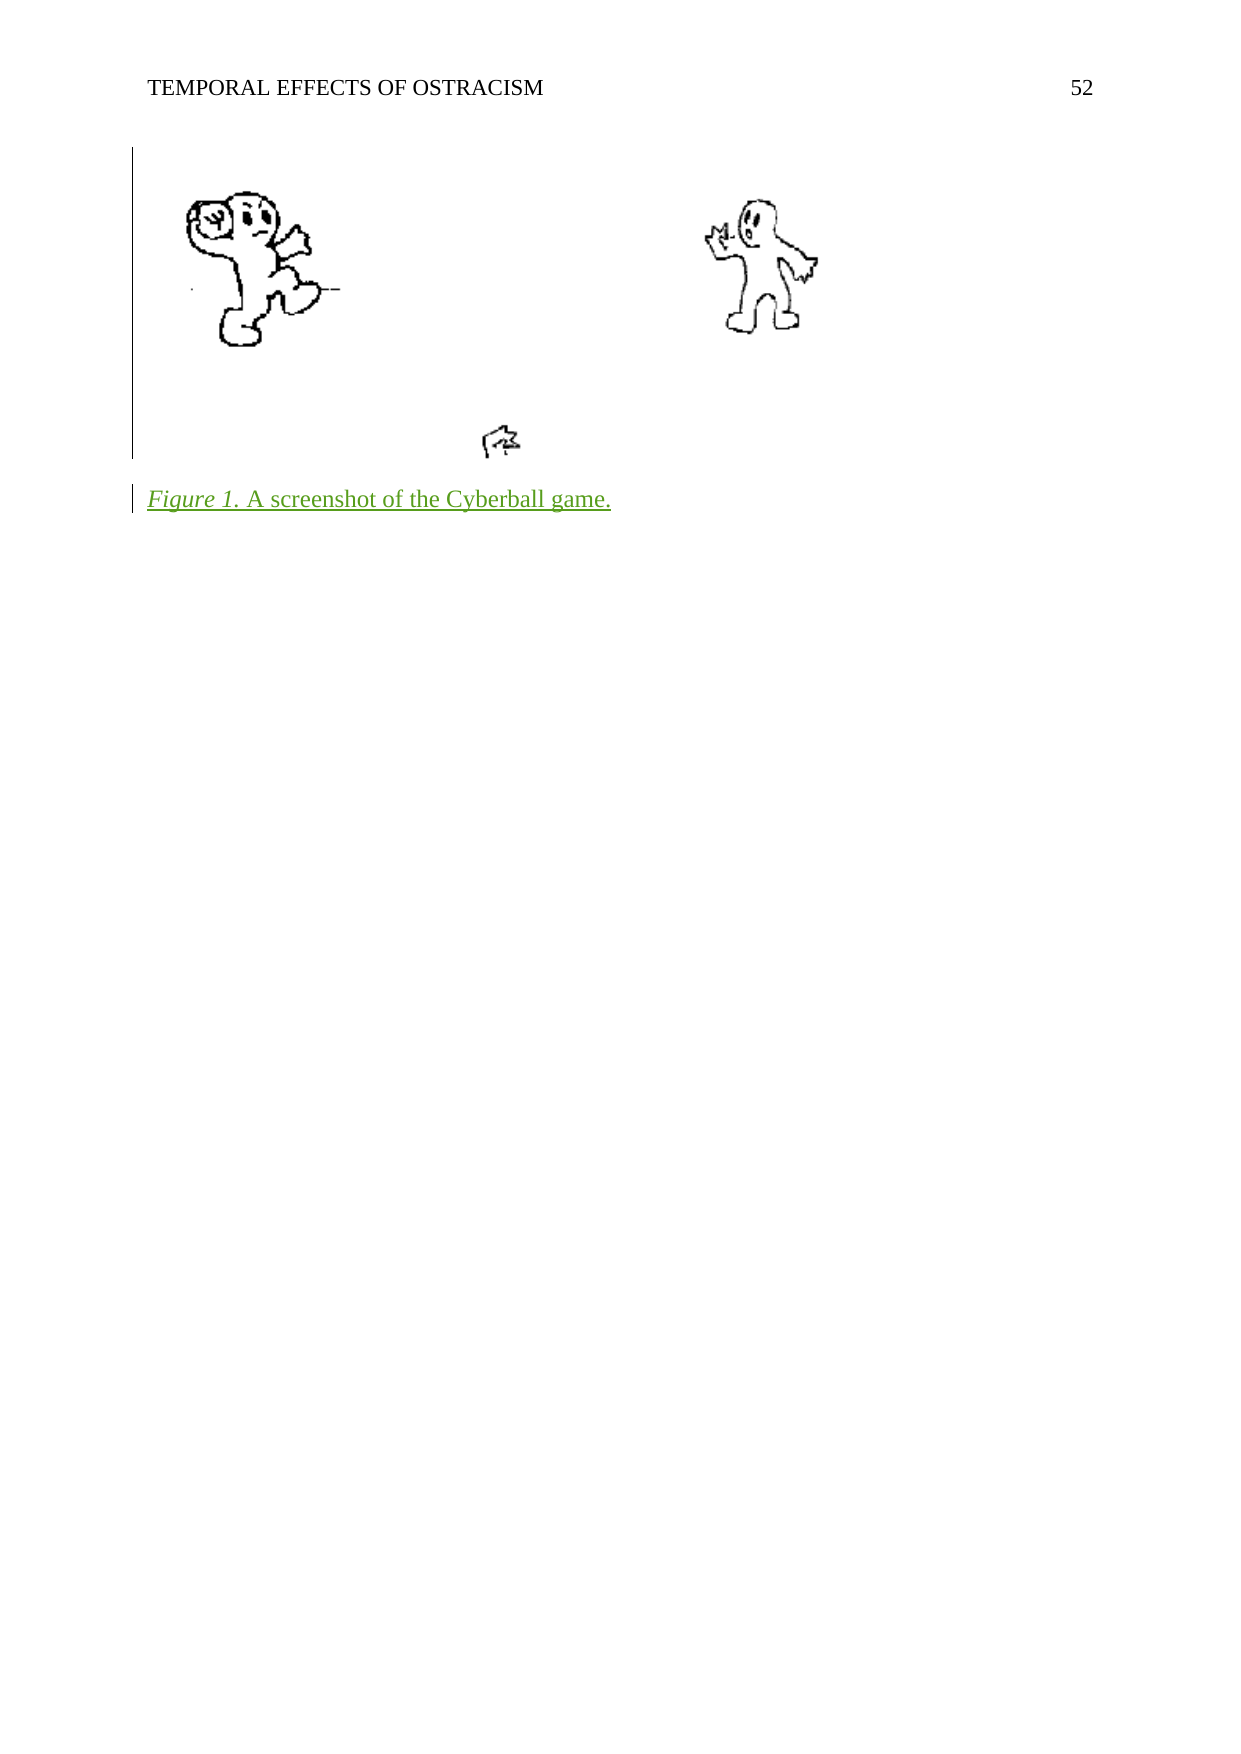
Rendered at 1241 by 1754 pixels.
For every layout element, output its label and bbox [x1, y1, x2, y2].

picture [147, 147, 850, 460]
